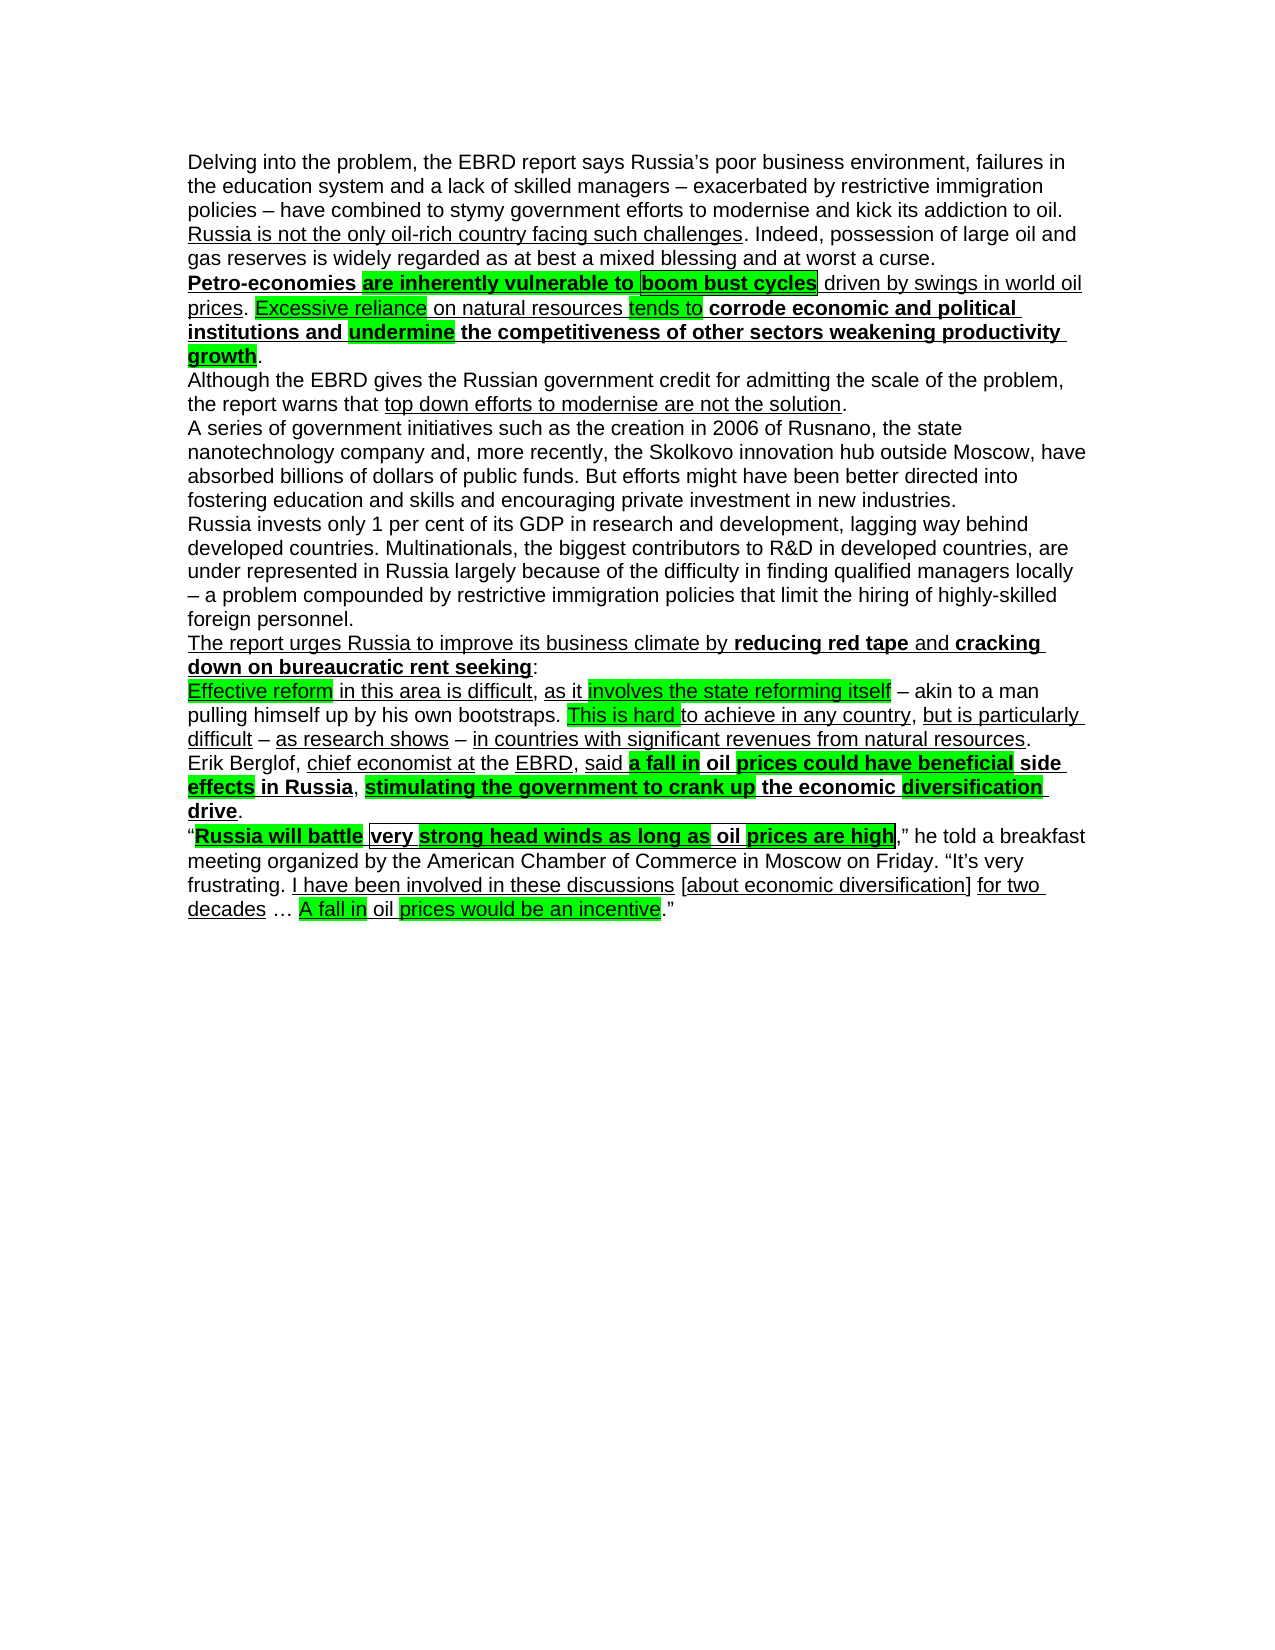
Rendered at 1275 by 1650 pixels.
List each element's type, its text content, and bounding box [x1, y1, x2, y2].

text Although the EBRD gives the Russian government credit for admitting the scale of the problem, the report warns that top down efforts to modernise are not the solution. [187, 368, 1087, 416]
text The report urges Russia to improve its business climate by reducing red tape and cracking down on bureaucratic rent seeking: [187, 631, 1087, 679]
text Delving into the problem, the EBRD report says Russia’s poor business environment, failures in the education system and a lack of skilled managers – exacerbated by restrictive immigration policies – have combined to stymy government efforts to modernise and kick its addiction to oil. [187, 150, 1087, 222]
text Erik Berglof, chief economist at the EBRD, said a fall in oil prices could have beneficial side effects in Russia, stimulating the government to crank up the economic diversification drive. [187, 751, 1087, 823]
text A series of government initiatives such as the creation in 2006 of Rusnano, the state nanotechnology company and, more recently, the Skolkovo innovation hub outside Moscow, have absorbed billions of dollars of public funds. But efforts might have been better directed into fostering education and skills and encouraging private investment in new industries. [187, 416, 1087, 511]
text Effective reform in this area is difficult, as it involves the state reforming itself – akin to a man pulling himself up by his own bootstraps. This is hard to achieve in any country, but is particularly difficult – as research shows – in countries with significant revenues from natural resources. [187, 679, 1087, 751]
text “Russia will battle very strong head winds as long as oil prices are high,” he told a breakfast meeting organized by the American Chamber of Commerce in Moscow on Friday. “It’s very frustrating. I have been involved in these discussions [about economic diversification] for two decades … A fall in oil prices would be an incentive.” [187, 823, 1087, 921]
text Russia is not the only oil-rich country facing such challenges. Indeed, possession of large oil and gas reserves is widely regarded as at best a mixed blessing and at worst a curse. [187, 222, 1087, 270]
text Petro-economies are inherently vulnerable to boom bust cycles driven by swings in world oil prices. Excessive reliance on natural resources tends to corrode economic and political institutions and undermine the competitiveness of other sectors weakening productivity growth. [187, 270, 1087, 368]
text Russia invests only 1 per cent of its GDP in research and development, lagging way behind developed countries. Multinationals, the biggest contributors to R&D in developed countries, are under represented in Russia largely because of the difficulty in finding qualified managers locally – a problem compounded by restrictive immigration policies that limit the hiring of highly-skilled foreign personnel. [187, 511, 1087, 631]
